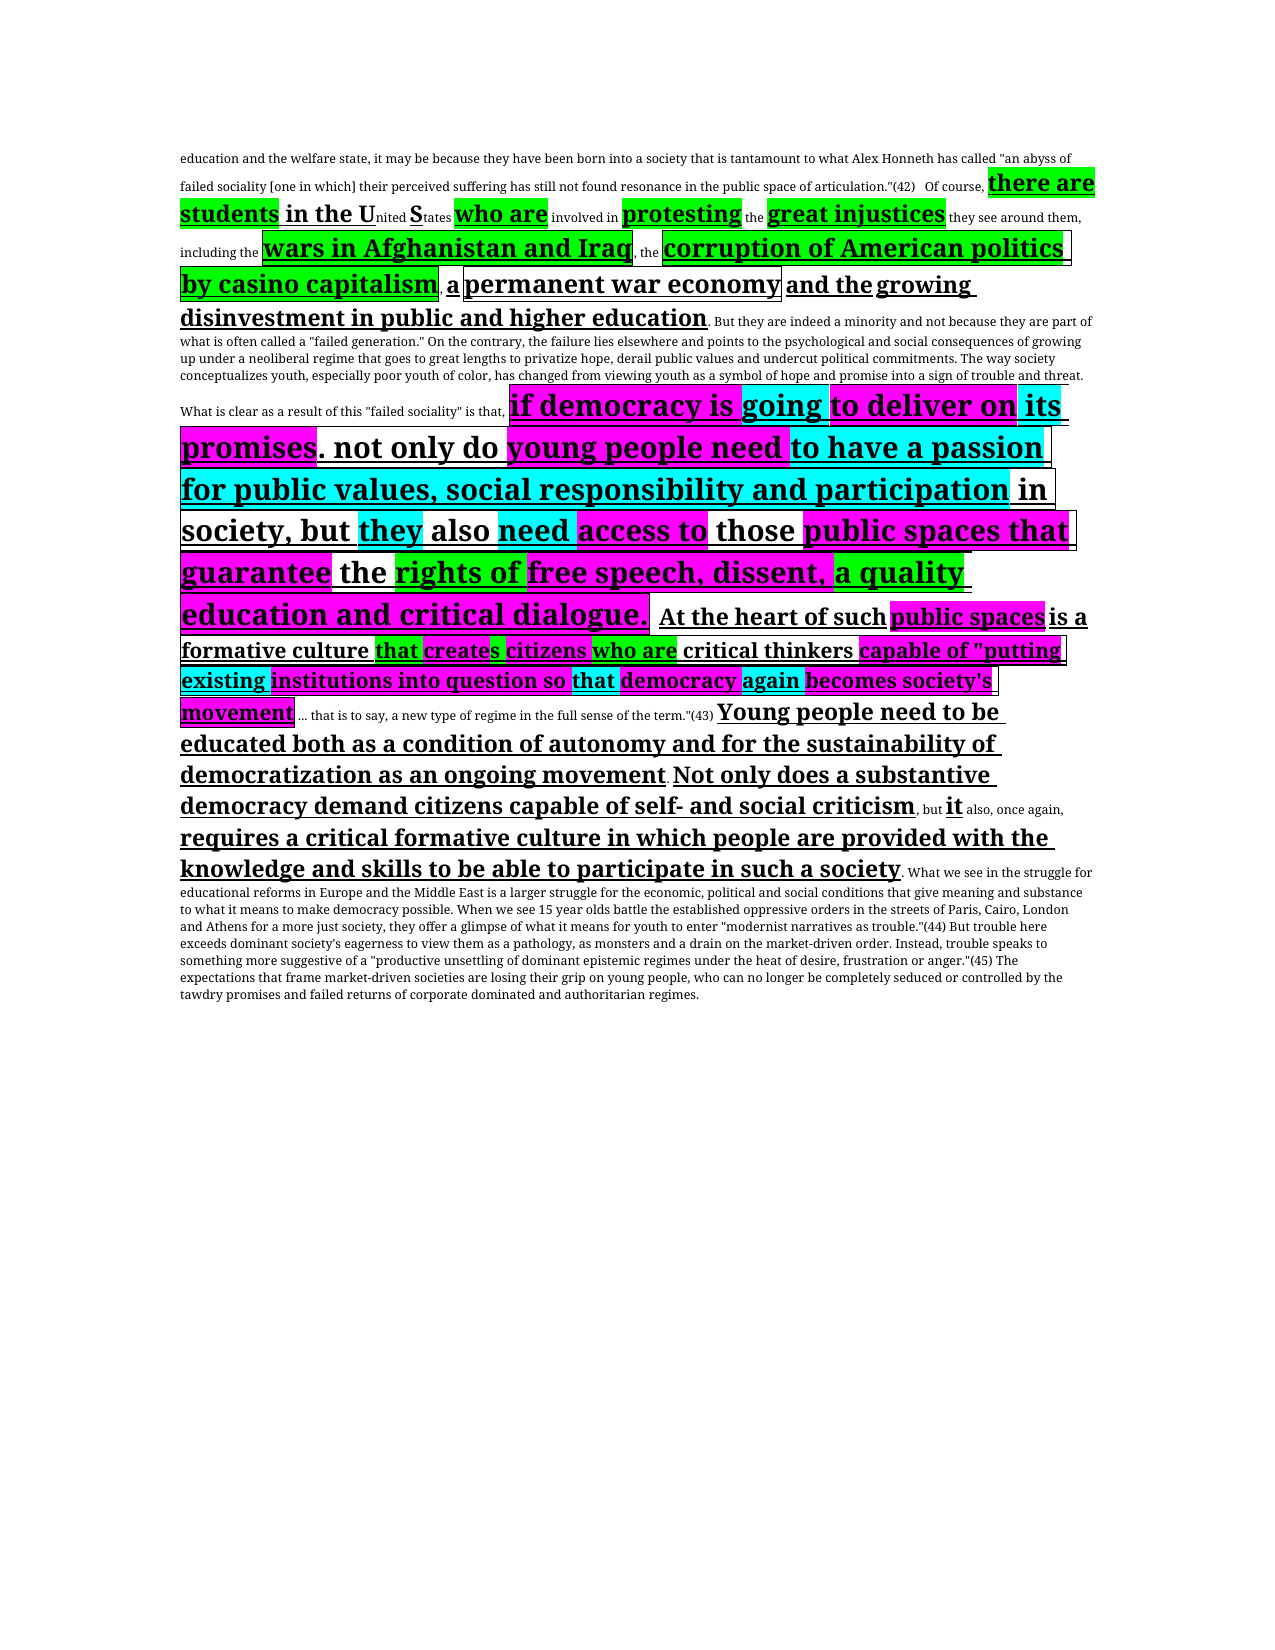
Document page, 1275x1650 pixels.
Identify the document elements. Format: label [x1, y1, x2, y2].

text [180, 150, 1095, 1003]
